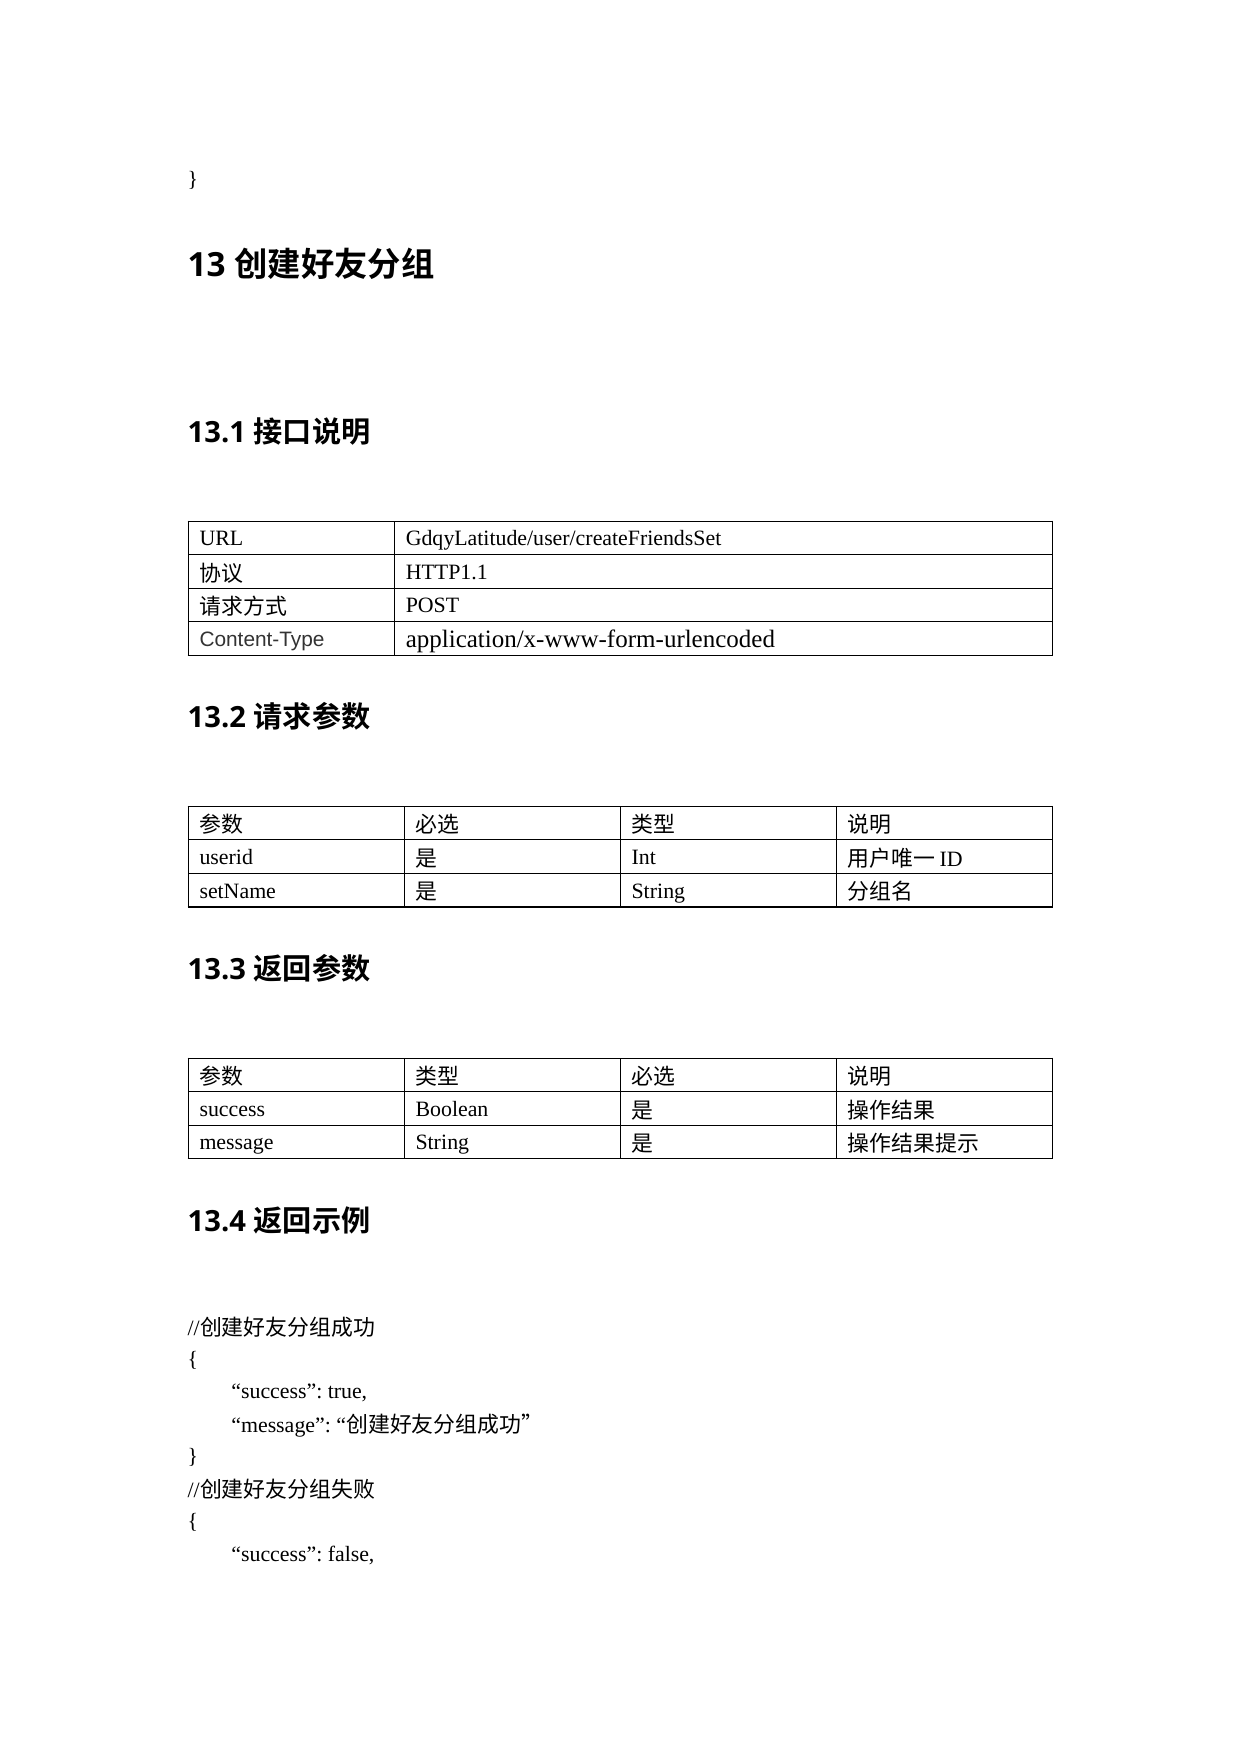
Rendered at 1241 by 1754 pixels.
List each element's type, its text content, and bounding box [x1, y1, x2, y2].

table_header 必选 [621, 1059, 836, 1091]
table_cell 分组名 [837, 874, 1052, 906]
table_cell 是 [621, 1126, 836, 1158]
table_cell 请求方式 [189, 589, 394, 621]
table_header 必选 [405, 807, 620, 839]
table_header 说明 [837, 807, 1052, 839]
table_header GdqyLatitude/user/createFriendsSet [395, 522, 1052, 554]
subtitle 13.3 返回参数 [187, 934, 1053, 999]
table_cell 用户唯一ID [837, 840, 1052, 873]
text { [187, 1504, 1053, 1537]
table_cell String [405, 1126, 620, 1158]
text //创建好友分组成功 [187, 1309, 1053, 1342]
subtitle 13.1 接口说明 [187, 397, 1053, 462]
table_header 类型 [405, 1059, 620, 1091]
table_header URL [189, 522, 394, 554]
table_cell Boolean [405, 1092, 620, 1125]
subtitle 13 创建好友分组 [187, 230, 1053, 295]
text “success”: true, [187, 1374, 1053, 1407]
table_cell 是 [405, 874, 620, 906]
table_cell application/x-www-form-urlencoded [395, 622, 1052, 655]
table_cell POST [395, 589, 1052, 621]
text { [187, 1342, 1053, 1374]
table_header 参数 [189, 1059, 404, 1091]
table_cell HTTP1.1 [395, 555, 1052, 588]
table_cell 操作结果 [837, 1092, 1052, 1125]
text “success”: false, [187, 1537, 1053, 1569]
table_cell setName [189, 874, 404, 906]
table_cell Int [621, 840, 836, 873]
table_cell 是 [621, 1092, 836, 1125]
table_cell 协议 [189, 555, 394, 588]
text “message”: “创建好友分组成功” [187, 1407, 1053, 1439]
text } [187, 162, 1053, 194]
table_cell Content-Type [189, 622, 394, 655]
table_header 参数 [189, 807, 404, 839]
table_cell 是 [405, 840, 620, 873]
table_header 类型 [621, 807, 836, 839]
text } [187, 1439, 1053, 1472]
table_cell userid [189, 840, 404, 873]
table_cell success [189, 1092, 404, 1125]
subtitle 13.2 请求参数 [187, 683, 1053, 748]
table_cell message [189, 1126, 404, 1158]
table_header 说明 [837, 1059, 1052, 1091]
text //创建好友分组失败 [187, 1472, 1053, 1504]
table_cell String [621, 874, 836, 906]
table_cell 操作结果提示 [837, 1126, 1052, 1158]
subtitle 13.4 返回示例 [187, 1186, 1053, 1251]
